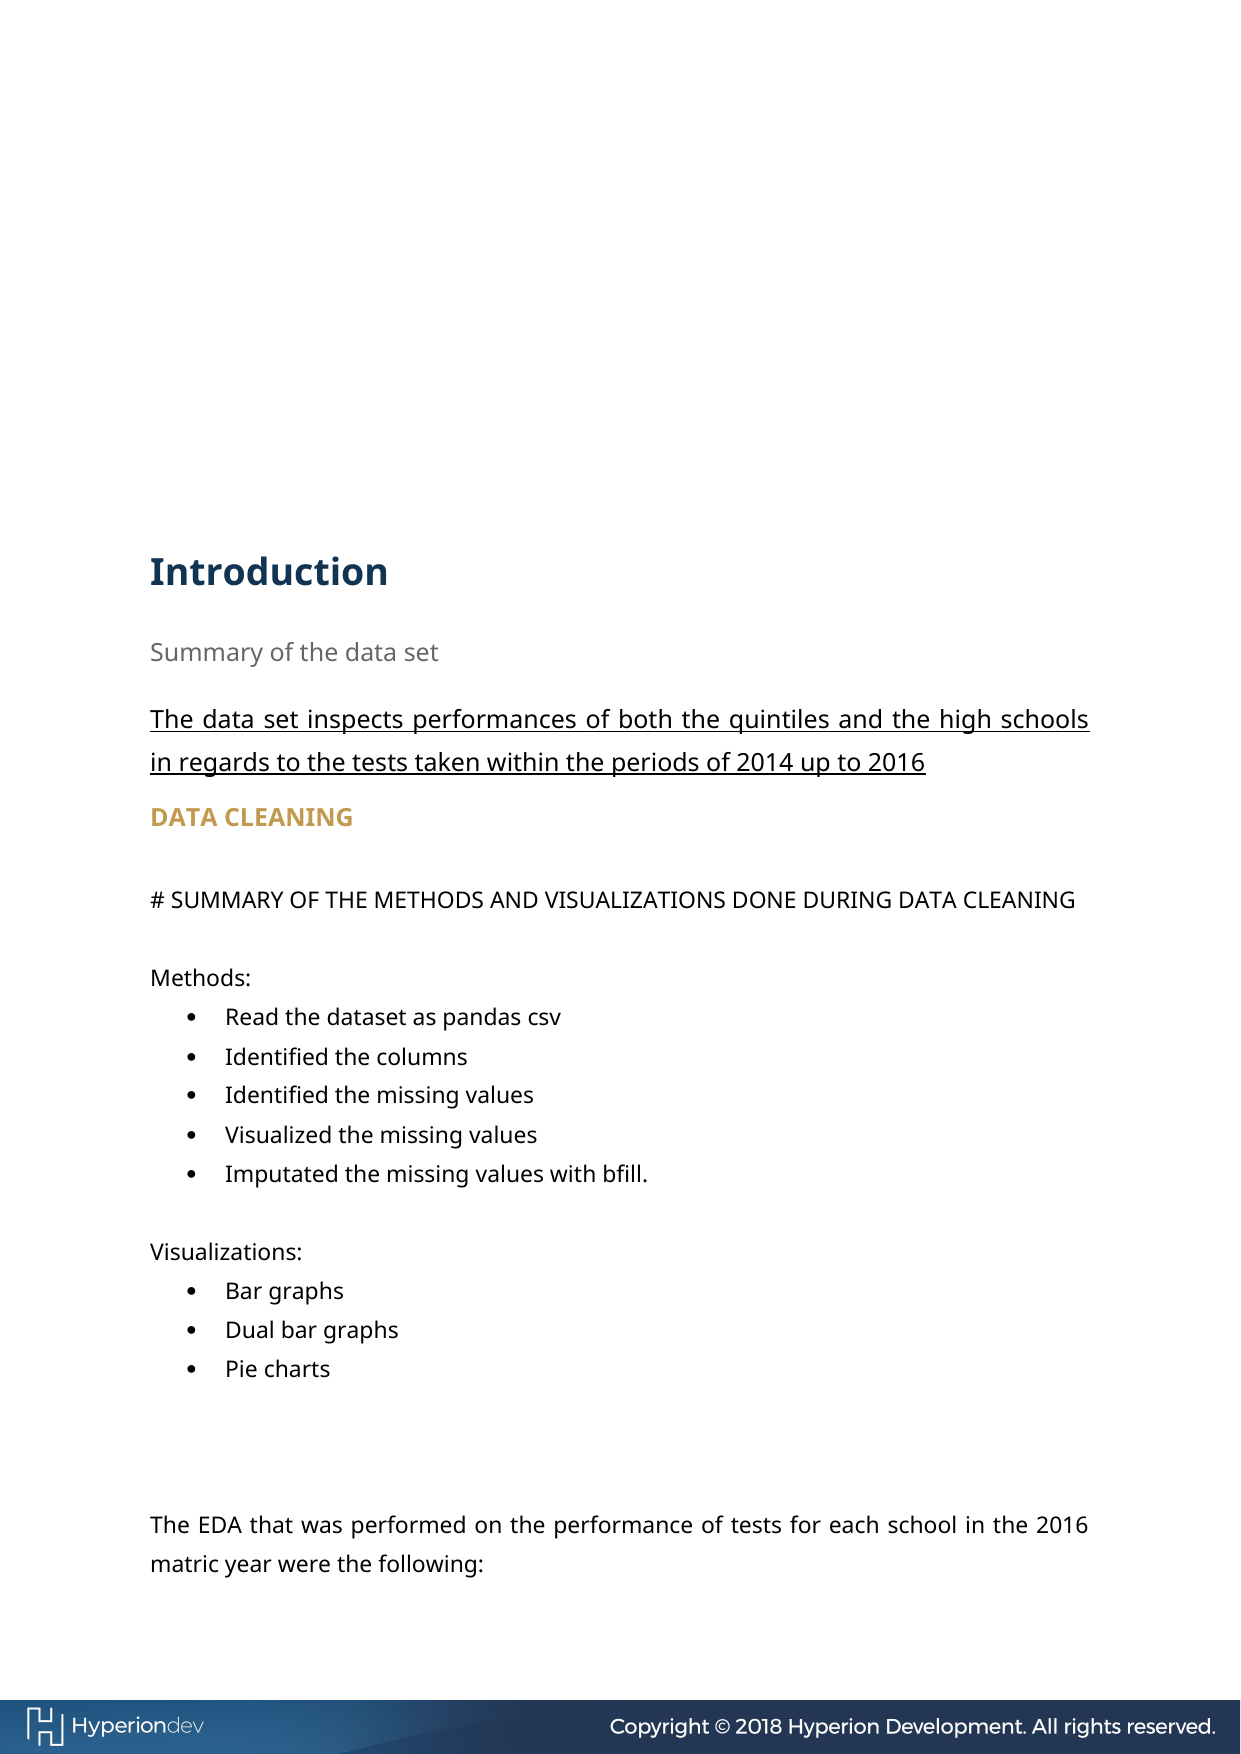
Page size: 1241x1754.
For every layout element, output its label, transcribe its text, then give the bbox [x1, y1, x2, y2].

list Bar graphs [187, 1275, 1090, 1306]
picture [0, 1700, 1241, 1754]
text # SUMMARY OF THE METHODS AND VISUALIZATIONS DONE DURING DATA CLEANING [150, 884, 1090, 915]
list Identified the columns [187, 1040, 1090, 1072]
text The data set inspects performances of both the quintiles and the high schools in regards to the tests taken within the periods of 2014 up to 2016 [150, 732, 1090, 778]
text Methods: [150, 962, 1090, 993]
text Visualizations: [150, 1236, 1090, 1267]
list Identified the missing values [187, 1079, 1090, 1111]
list Pie charts [187, 1353, 1090, 1384]
list Read the dataset as pandas csv [187, 1001, 1090, 1033]
text Summary of the data set [150, 634, 1090, 668]
text The data set inspects performances of both the quintiles and the high schools in regards to the tests taken within the periods of 2014 up to 2016 [150, 702, 1090, 731]
list Visualized the missing values [187, 1118, 1090, 1150]
list Imputated the missing values with bfill. [187, 1158, 1090, 1189]
text The EDA that was performed on the performance of tests for each school in the 2016 matric year were the following: [150, 1509, 1090, 1579]
text Introduction [150, 545, 1090, 596]
text DATA CLEANING [150, 799, 1090, 833]
list Dual bar graphs [187, 1314, 1090, 1345]
